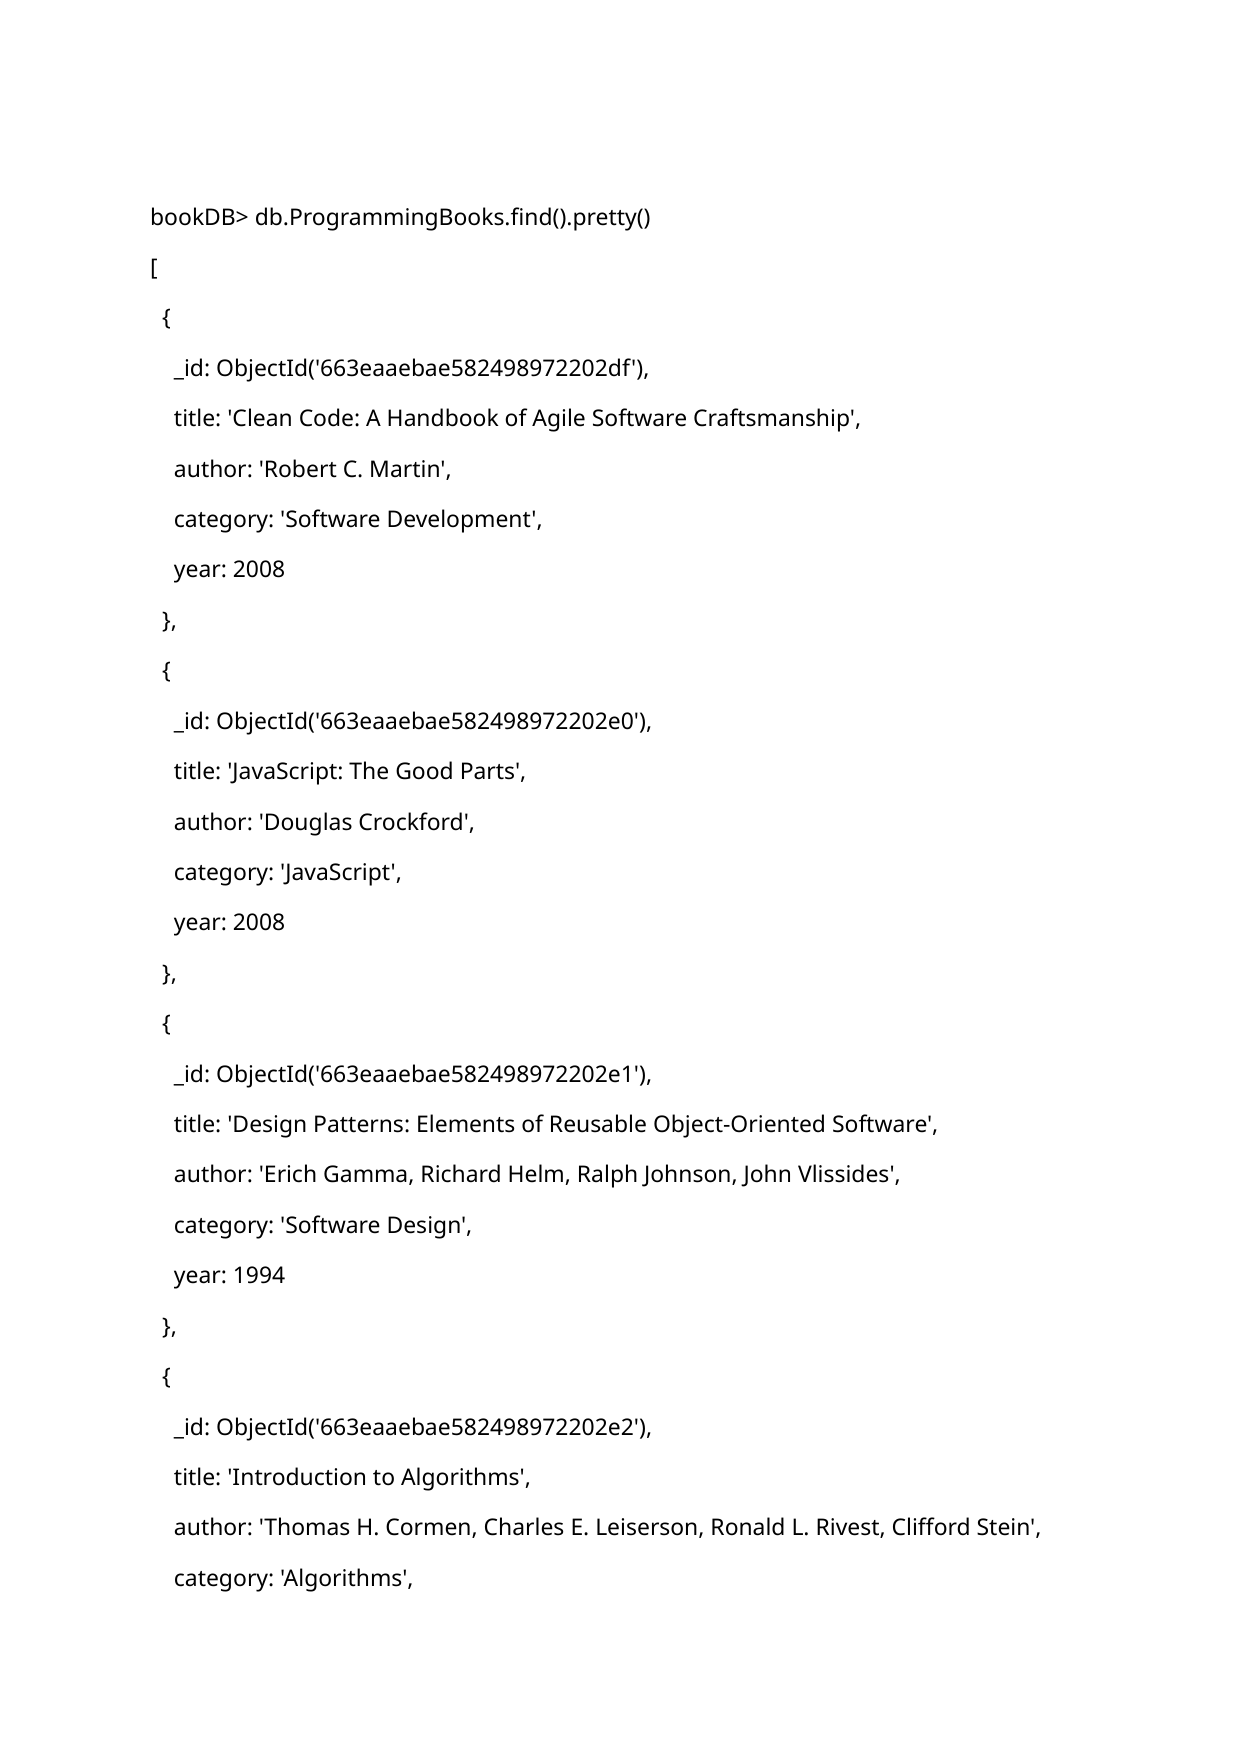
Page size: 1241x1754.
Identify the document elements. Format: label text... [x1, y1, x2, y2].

text year: 2008 [150, 553, 1090, 584]
text _id: ObjectId('663eaaebae582498972202e1'), [150, 1057, 1090, 1089]
text _id: ObjectId('663eaaebae582498972202e0'), [150, 704, 1090, 736]
text author: 'Thomas H. Cormen, Charles E. Leiserson, Ronald L. Rivest, Clifford Stein', [150, 1511, 1090, 1542]
text { [150, 301, 1090, 332]
text title: 'JavaScript: The Good Parts', [150, 755, 1090, 786]
text title: 'Introduction to Algorithms', [150, 1461, 1090, 1492]
text category: 'JavaScript', [150, 856, 1090, 887]
text category: 'Algorithms', [150, 1562, 1090, 1593]
text bookDB> db.ProgrammingBooks.find().pretty() [150, 200, 1090, 232]
text _id: ObjectId('663eaaebae582498972202e2'), [150, 1410, 1090, 1442]
text author: 'Erich Gamma, Richard Helm, Ralph Johnson, John Vlissides', [150, 1158, 1090, 1189]
text year: 1994 [150, 1259, 1090, 1290]
text { [150, 654, 1090, 685]
text author: 'Douglas Crockford', [150, 805, 1090, 837]
text year: 2008 [150, 906, 1090, 937]
text author: 'Robert C. Martin', [150, 452, 1090, 484]
text title: 'Clean Code: A Handbook of Agile Software Craftsmanship', [150, 402, 1090, 433]
text category: 'Software Development', [150, 503, 1090, 534]
text title: 'Design Patterns: Elements of Reusable Object-Oriented Software', [150, 1108, 1090, 1139]
text }, [150, 604, 1090, 635]
text }, [150, 1309, 1090, 1341]
text _id: ObjectId('663eaaebae582498972202df'), [150, 352, 1090, 383]
text }, [150, 957, 1090, 988]
text [ [150, 251, 1090, 282]
text { [150, 1360, 1090, 1391]
text { [150, 1007, 1090, 1038]
text category: 'Software Design', [150, 1209, 1090, 1240]
